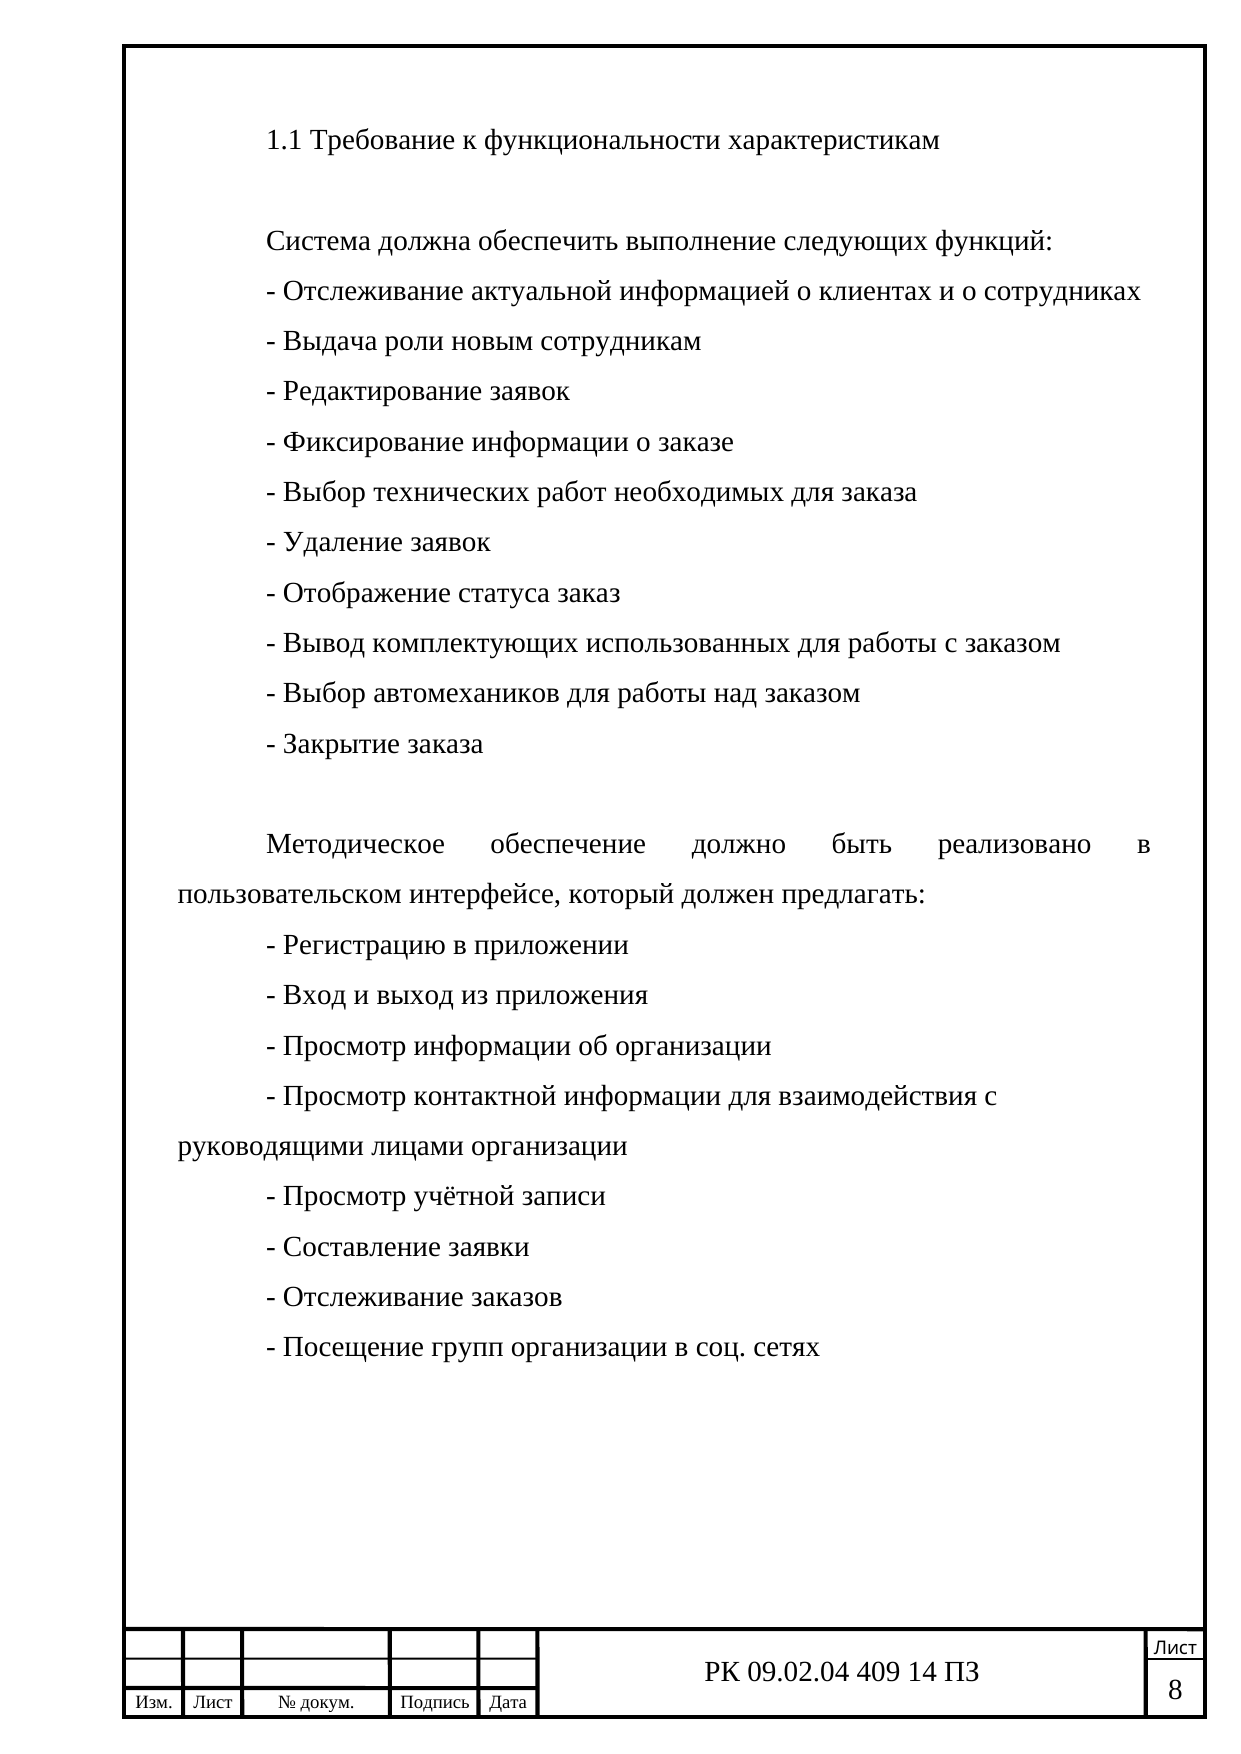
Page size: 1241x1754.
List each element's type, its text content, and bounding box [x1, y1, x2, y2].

text - Составление заявки [177, 1229, 1152, 1262]
text - Отображение статуса заказ [177, 575, 1152, 608]
text - Посещение групп организации в соц. сетях [177, 1329, 1152, 1363]
text - Удаление заявок [177, 524, 1152, 558]
text 1.1 Требование к функциональности характеристикам [177, 122, 1152, 156]
text - Отслеживание заказов [177, 1279, 1152, 1313]
text - Отслеживание актуальной информацией о клиентах и о сотрудниках [177, 273, 1152, 306]
text - Вход и выход из приложения [177, 977, 1152, 1011]
text Методическое обеспечение должно быть реализовано в пользовательском интерфейсе, который должен предлагать: [177, 826, 1152, 910]
text - Регистрацию в приложении [177, 927, 1152, 961]
text - Выдача роли новым сотрудникам [177, 323, 1152, 357]
text - Просмотр учётной записи [177, 1178, 1152, 1212]
text - Выбор технических работ необходимых для заказа [177, 474, 1152, 508]
text - Выбор автомехаников для работы над заказом [177, 675, 1152, 709]
text - Редактирование заявок [177, 373, 1152, 407]
text Система должна обеспечить выполнение следующих функций: [177, 223, 1152, 256]
text - Фиксирование информации о заказе [177, 424, 1152, 457]
text - Просмотр информации об организации [177, 1028, 1152, 1061]
text - Вывод комплектующих использованных для работы с заказом [177, 625, 1152, 659]
text - Закрытие заказа [177, 726, 1152, 759]
text - Просмотр контактной информации для взаимодействия с руководящими лицами организации [177, 1078, 1152, 1162]
